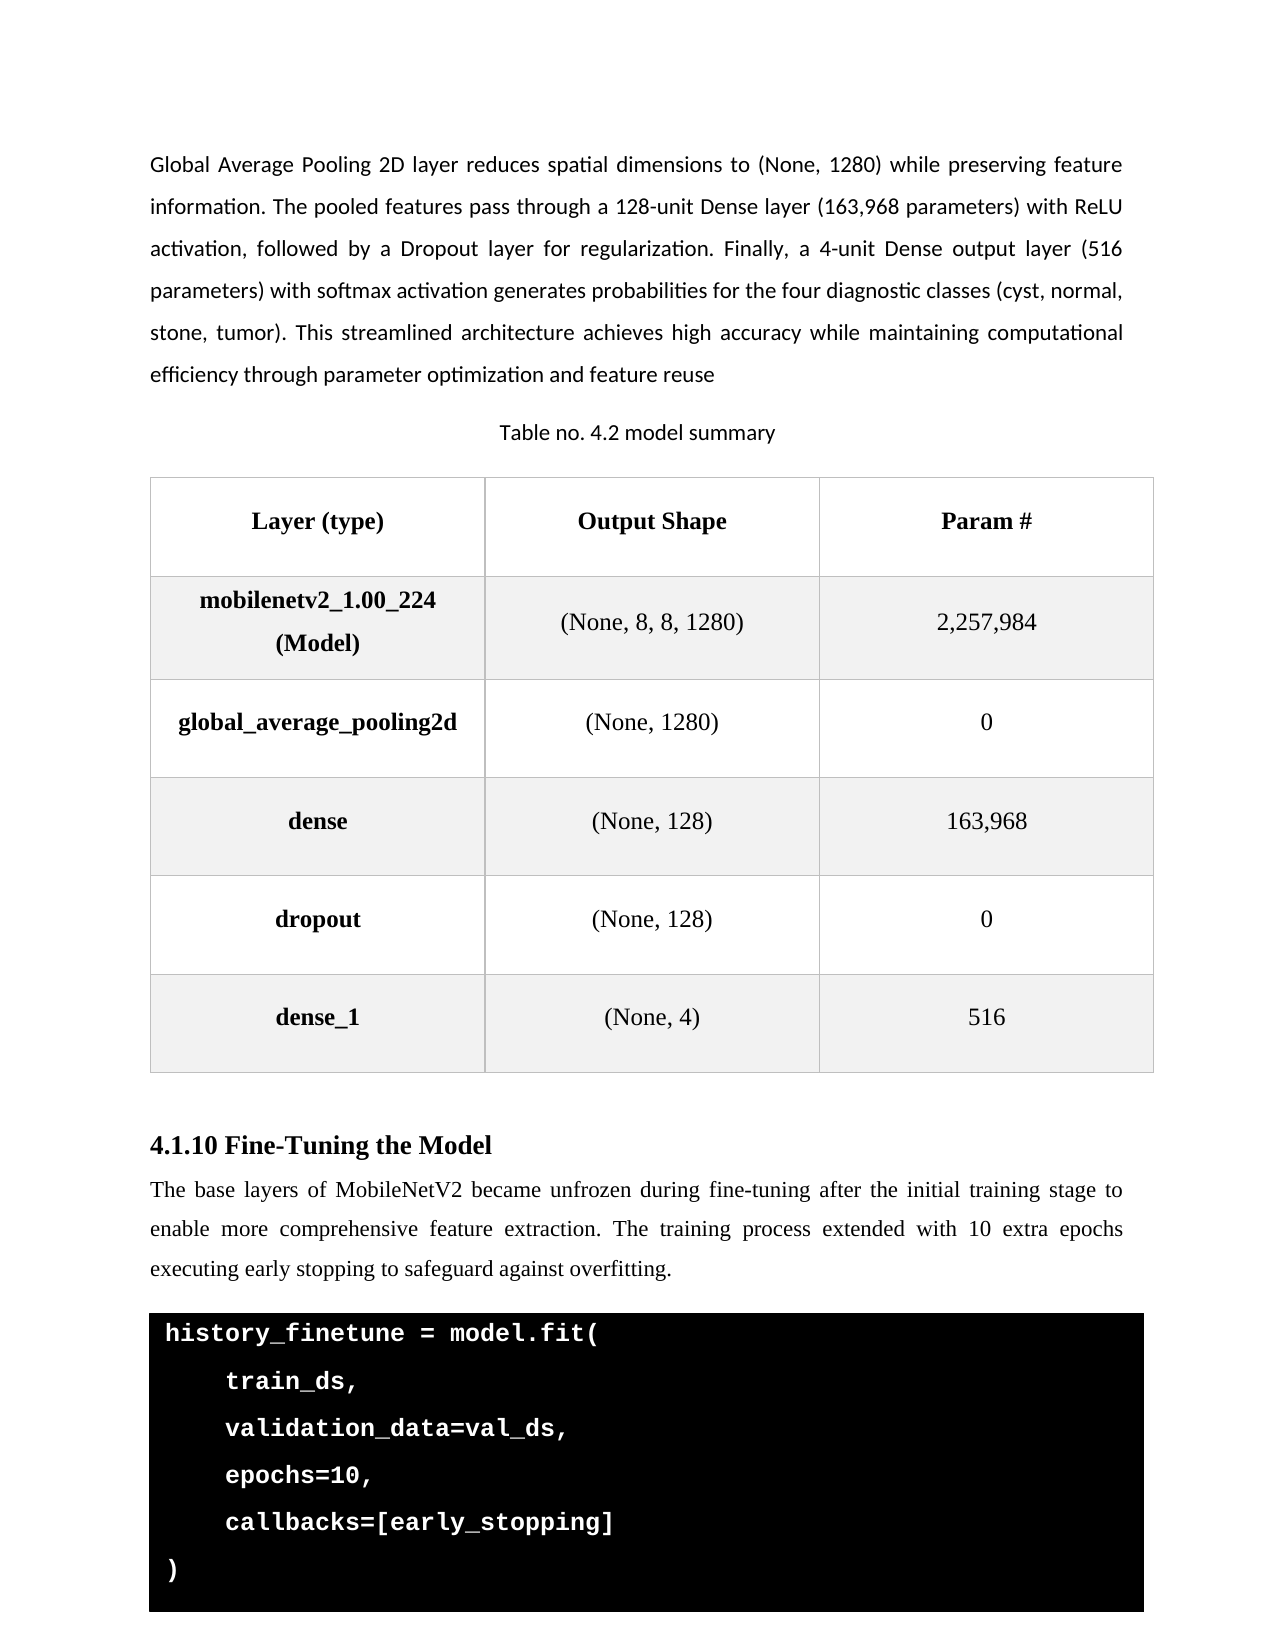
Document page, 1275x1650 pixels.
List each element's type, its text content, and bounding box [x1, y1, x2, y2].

table_cell dense [151, 778, 484, 875]
table_cell 163,968 [820, 778, 1153, 875]
table_cell global_average_pooling2d [151, 680, 484, 777]
table_cell (None, 128) [486, 778, 819, 875]
table_header Layer (type) [151, 478, 484, 576]
table_cell (None, 8, 8, 1280) [486, 577, 819, 679]
table_cell 0 [820, 680, 1153, 777]
table_cell 2,257,984 [820, 577, 1153, 679]
table_cell dropout [151, 876, 484, 974]
table_cell 516 [820, 975, 1153, 1072]
table_cell (None, 128) [486, 876, 819, 974]
text Table no. 4.2 model summary [150, 418, 1125, 447]
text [150, 150, 1125, 388]
table_cell mobilenetv2_1.00_224 (Model) [151, 577, 484, 679]
table_header Output Shape [486, 478, 819, 576]
table_cell (None, 1280) [486, 680, 819, 777]
table_cell (None, 4) [486, 975, 819, 1072]
table_cell 0 [820, 876, 1153, 974]
table_cell dense_1 [151, 975, 484, 1072]
table_header Param # [820, 478, 1153, 576]
subtitle 4.1.10 Fine-Tuning the Model [150, 1129, 1125, 1160]
text The base layers of MobileNetV2 became unfrozen during fine-tuning after the initial training stage to enable more comprehensive feature extraction. The training process extended with 10 extra epochs executing early stopping to safeguard against overfitting. [150, 1176, 1125, 1281]
